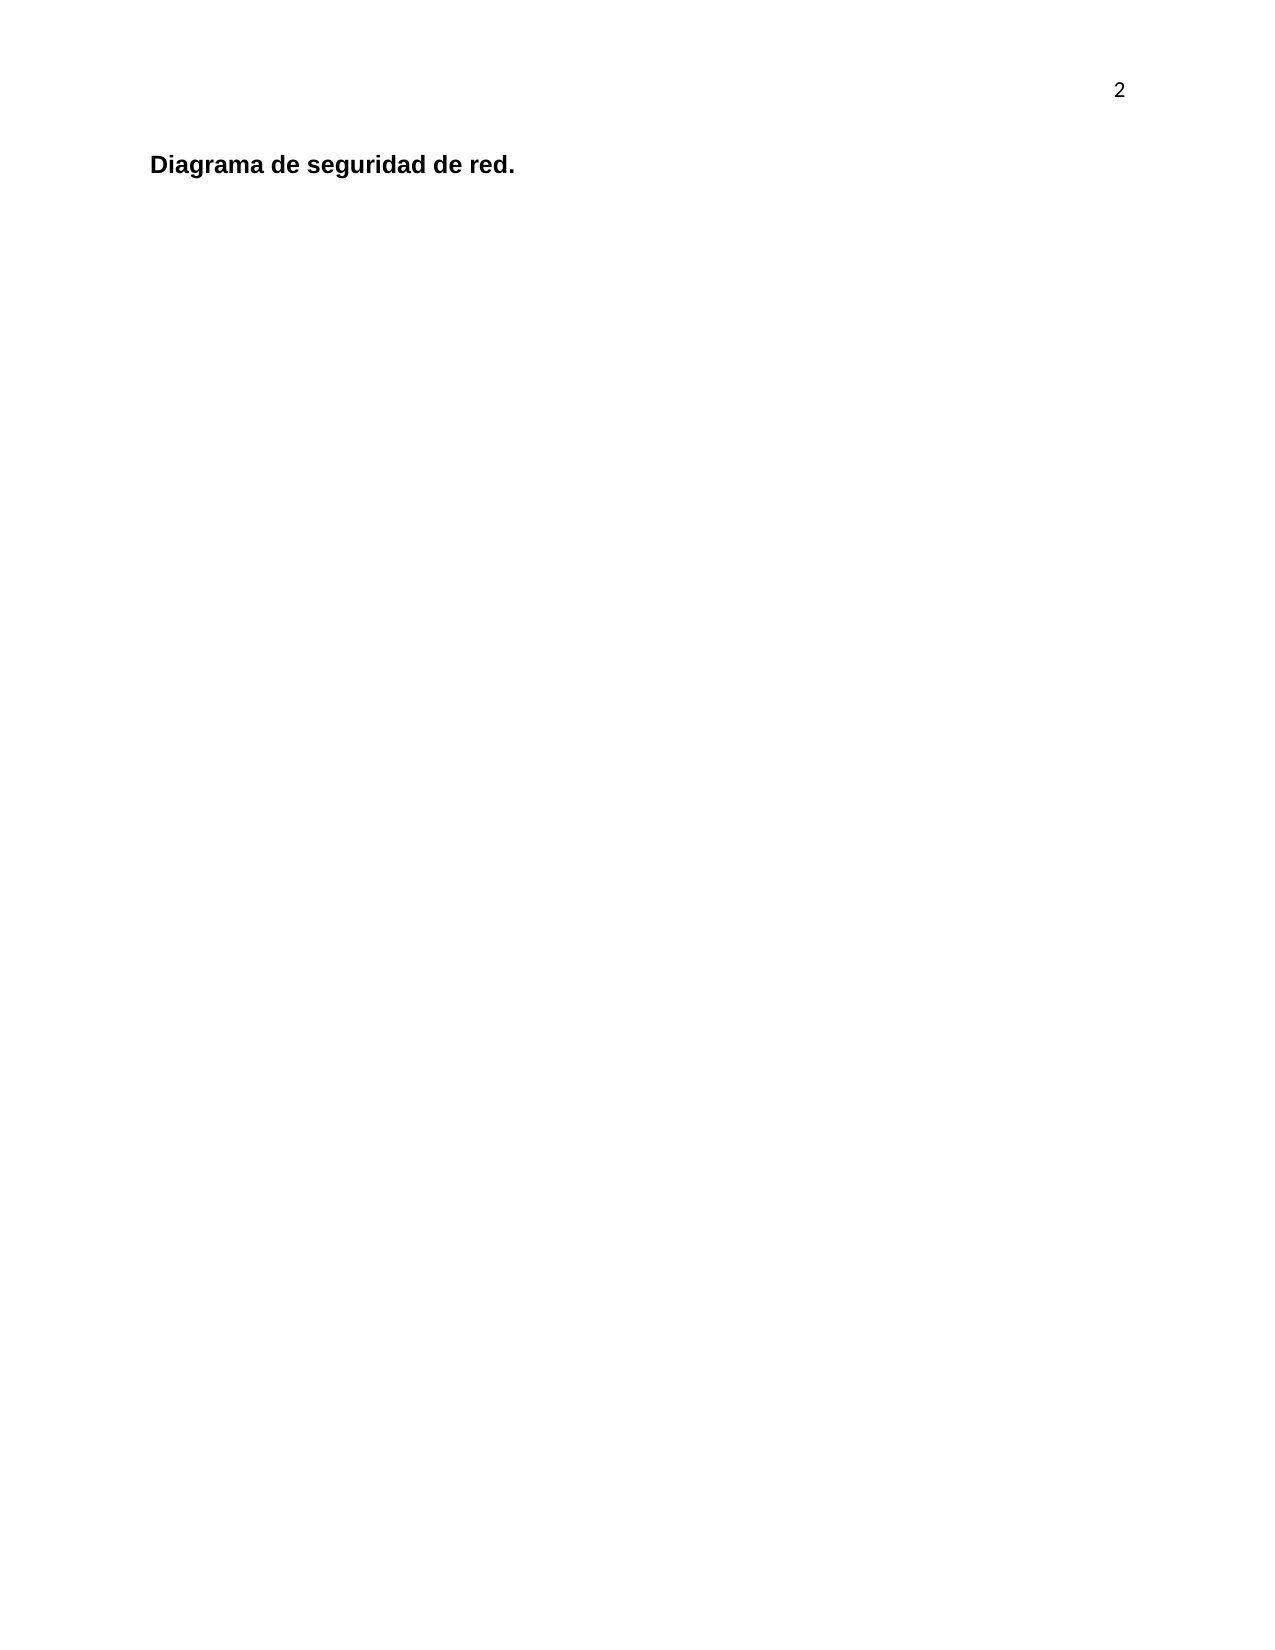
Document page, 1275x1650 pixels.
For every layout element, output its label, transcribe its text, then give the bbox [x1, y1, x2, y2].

text Diagrama de seguridad de red. [150, 150, 1125, 179]
